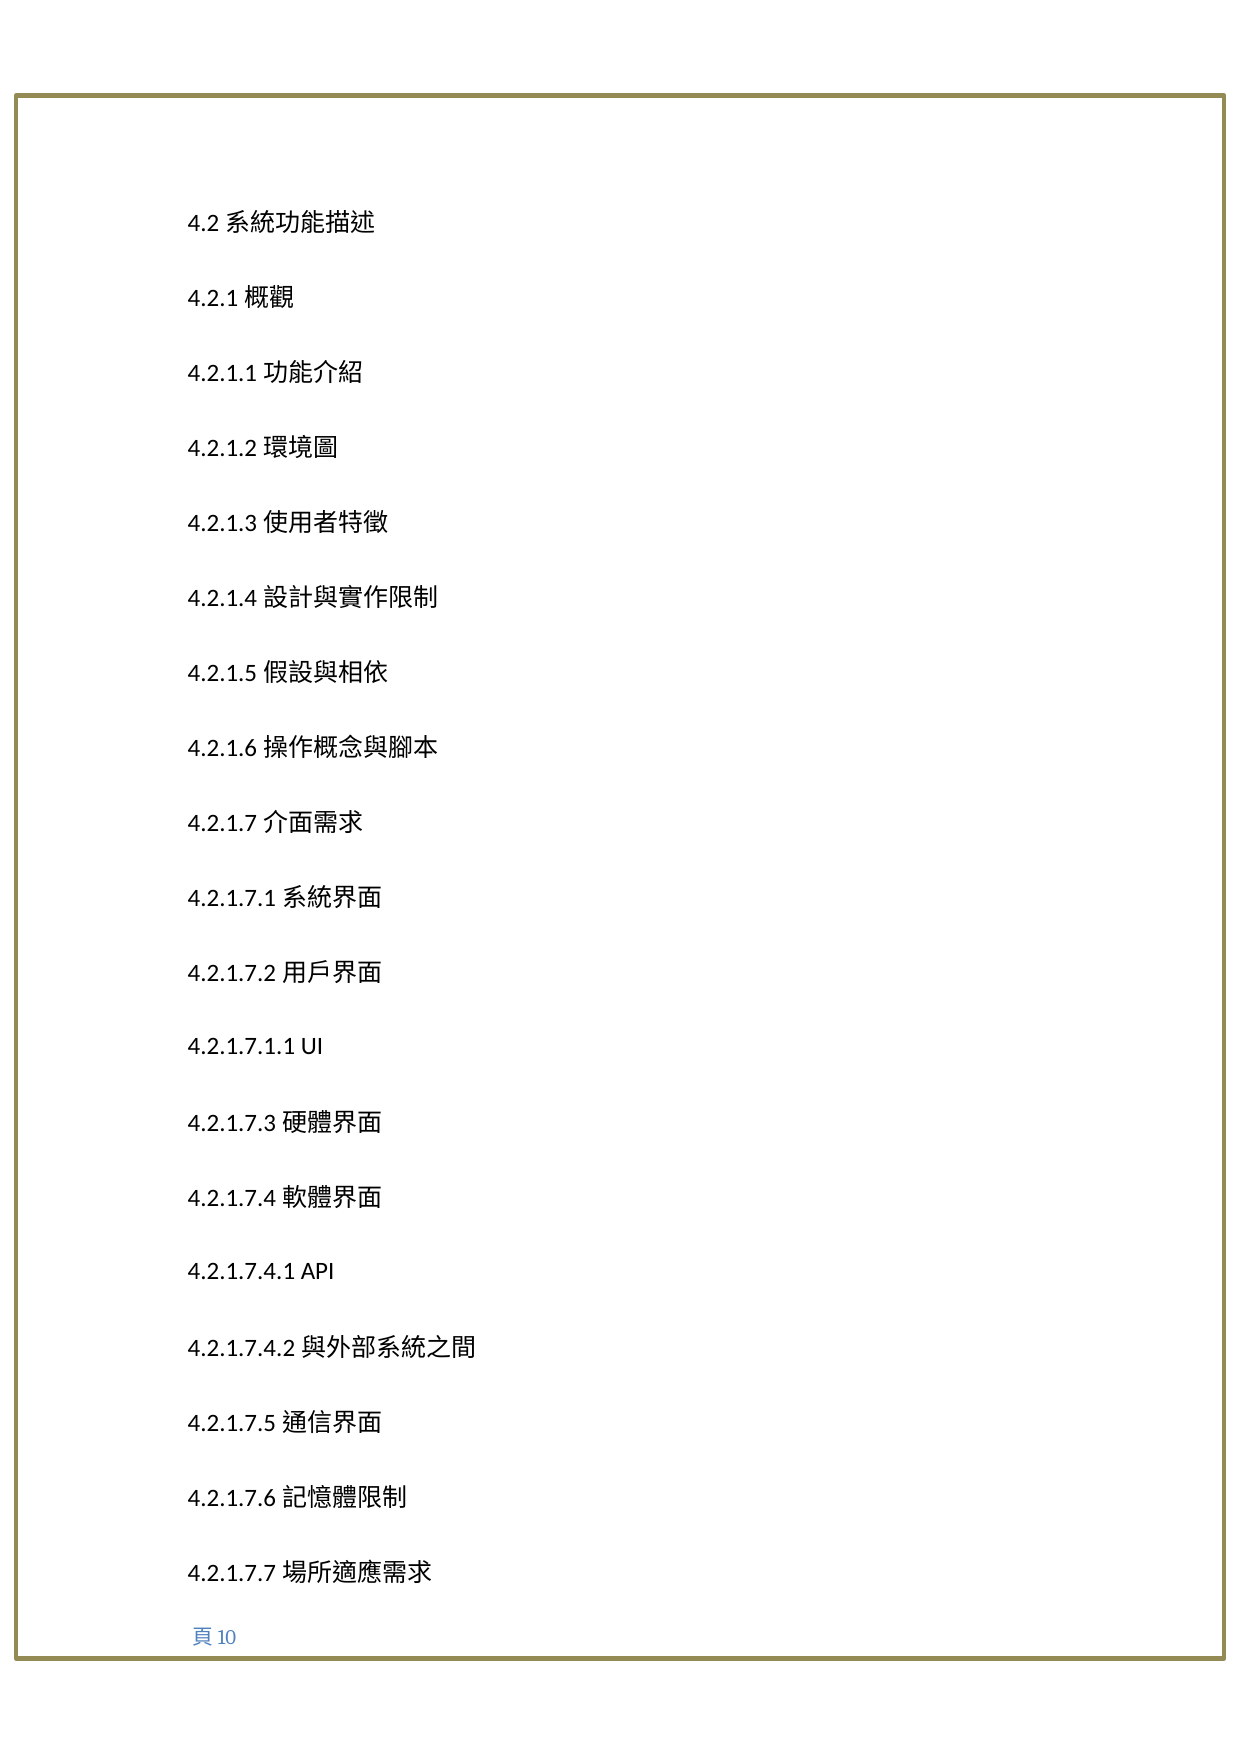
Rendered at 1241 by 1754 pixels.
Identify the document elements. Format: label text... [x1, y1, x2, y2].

text 4.2.1.7.4 軟體界面 [187, 1177, 1053, 1214]
text 4.2.1.1 功能介紹 [187, 352, 1053, 389]
text 4.2.1.7.5 通信界面 [187, 1402, 1053, 1439]
text 4.2.1.7.6 記憶體限制 [187, 1477, 1053, 1514]
text 4.2.1 概觀 [187, 277, 1053, 314]
text 4.2.1.3 使用者特徵 [187, 502, 1053, 539]
text 4.2 系統功能描述 [187, 202, 1053, 239]
text 4.2.1.7 介面需求 [187, 802, 1053, 839]
text 4.2.1.7.7 場所適應需求 [187, 1552, 1053, 1589]
text 4.2.1.7.1.1 UI [187, 1027, 1053, 1064]
text 4.2.1.4 設計與實作限制 [187, 577, 1053, 614]
text 4.2.1.6 操作概念與腳本 [187, 727, 1053, 764]
text 4.2.1.7.4.2 與外部系統之間 [187, 1327, 1053, 1364]
text 4.2.1.7.3 硬體界面 [187, 1102, 1053, 1139]
text 4.2.1.7.4.1 API [187, 1252, 1053, 1289]
text 4.2.1.7.1 系統界面 [187, 877, 1053, 914]
text 4.2.1.2 環境圖 [187, 427, 1053, 464]
text 4.2.1.5 假設與相依 [187, 652, 1053, 689]
text 4.2.1.7.2 用戶界面 [187, 952, 1053, 989]
